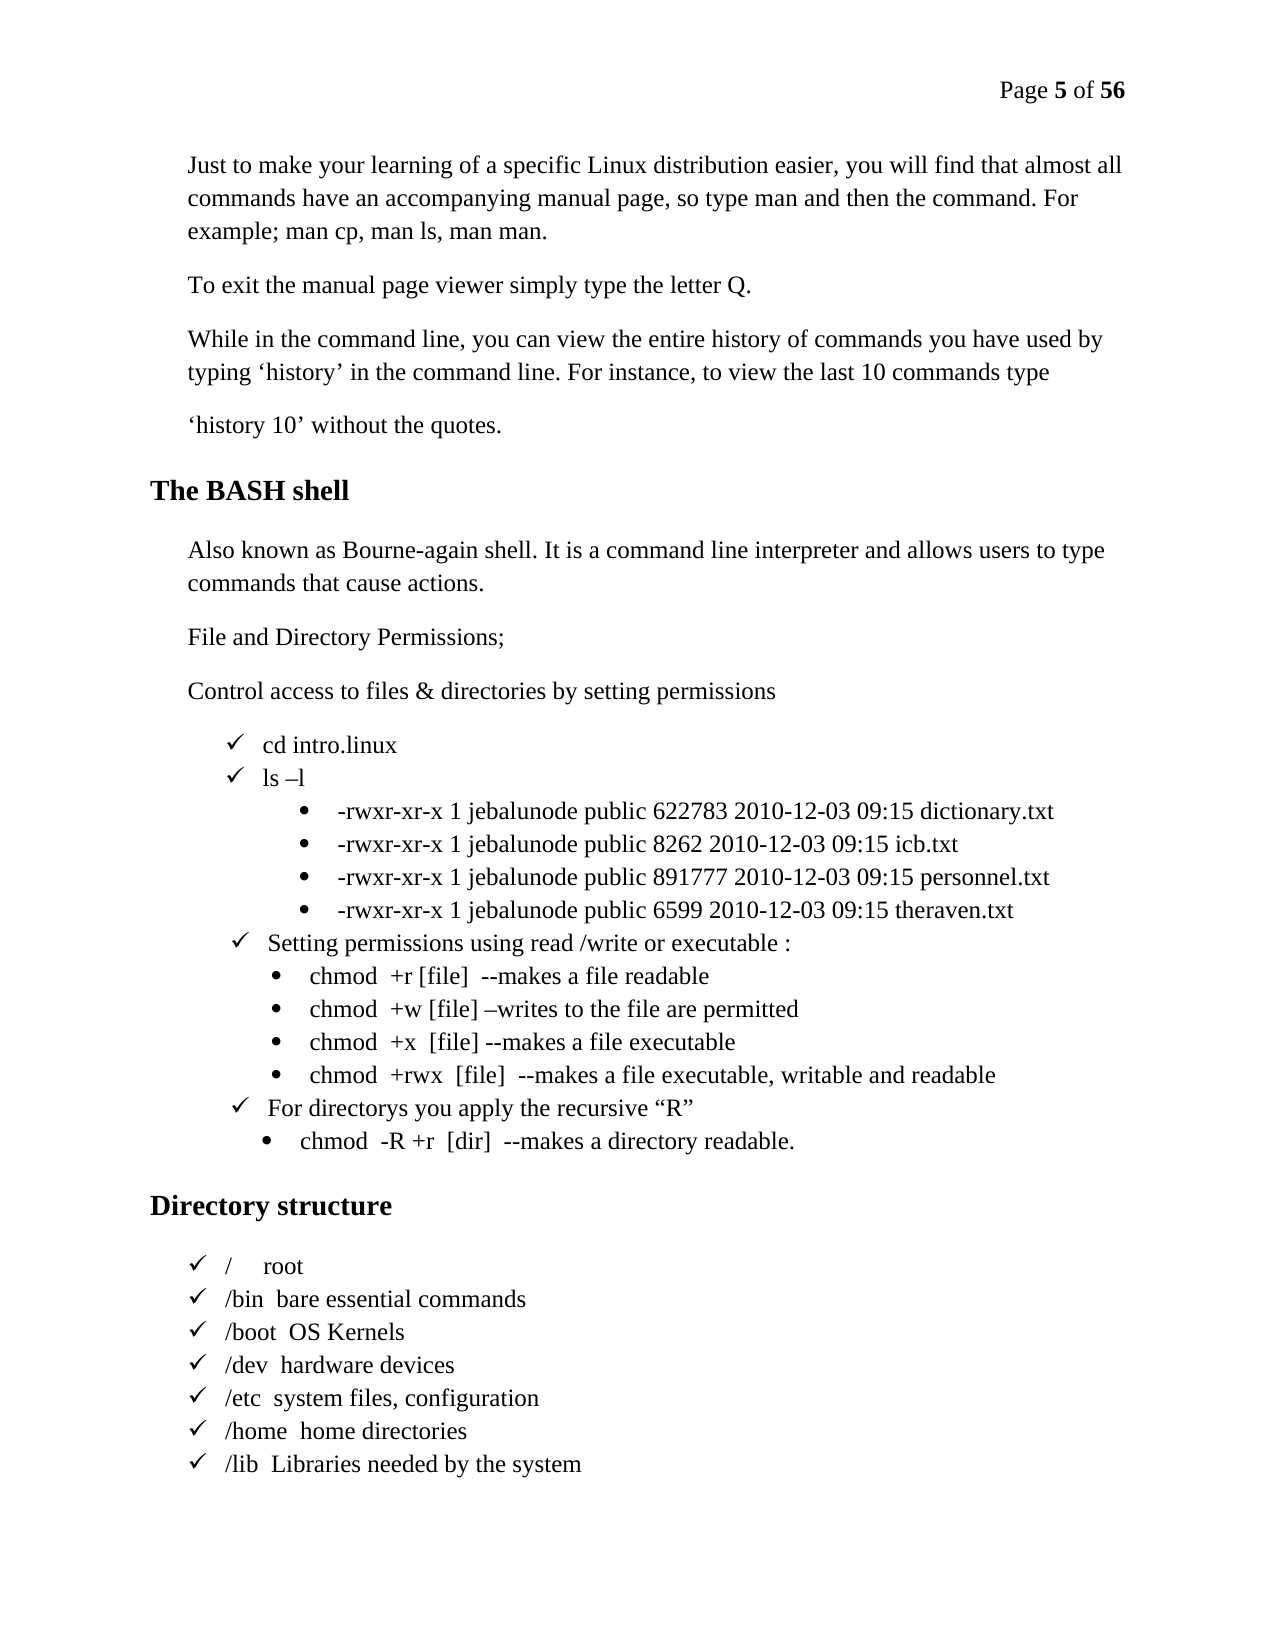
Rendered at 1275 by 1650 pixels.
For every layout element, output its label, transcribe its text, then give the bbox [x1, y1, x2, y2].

text Control access to files & directories by setting permissions [187, 676, 1125, 705]
subtitle The BASH shell [150, 473, 1125, 506]
list For directorys you apply the recursive “R” [230, 1093, 1125, 1122]
list chmod +w [file] –writes to the file are permitted [272, 994, 1125, 1023]
list chmod +rwx [file] --makes a file executable, writable and readable [272, 1060, 1125, 1089]
text Also known as Bourne-again shell. It is a command line interpreter and allows users to type commands that cause actions. [187, 536, 1125, 597]
list -rwxr-xr-x 1 jebalunode public 6599 2010-12-03 09:15 theraven.txt [300, 895, 1125, 924]
subtitle Directory structure [150, 1188, 1125, 1222]
text ‘history 10’ without the quotes. [187, 411, 1125, 439]
list ls –l [225, 763, 1125, 792]
list -rwxr-xr-x 1 jebalunode public 8262 2010-12-03 09:15 icb.txt [300, 829, 1125, 858]
list chmod -R +r [dir] --makes a directory readable. [262, 1126, 1125, 1155]
text Just to make your learning of a specific Linux distribution easier, you will find that almost all commands have an accompanying manual page, so type man and then the command. For example; man cp, man ls, man man. [187, 150, 1125, 245]
list /lib Libraries needed by the system [187, 1449, 1125, 1478]
list -rwxr-xr-x 1 jebalunode public 622783 2010-12-03 09:15 dictionary.txt [300, 796, 1125, 825]
list Setting permissions using read /write or executable : [230, 928, 1125, 957]
list chmod +x [file] --makes a file executable [272, 1027, 1125, 1056]
list /dev hardware devices [187, 1350, 1125, 1379]
list / root [187, 1251, 1125, 1280]
list /etc system files, configuration [187, 1383, 1125, 1412]
list -rwxr-xr-x 1 jebalunode public 891777 2010-12-03 09:15 personnel.txt [300, 862, 1125, 891]
list /bin bare essential commands [187, 1284, 1125, 1313]
text While in the command line, you can view the entire history of commands you have used by typing ‘history’ in the command line. For instance, to view the last 10 commands type [187, 324, 1125, 386]
text To exit the manual page viewer simply type the letter Q. [187, 270, 1125, 299]
text File and Directory Permissions; [187, 622, 1125, 651]
list /home home directories [187, 1416, 1125, 1445]
list cd intro.linux [225, 730, 1125, 759]
list chmod +r [file] --makes a file readable [272, 961, 1125, 990]
list /boot OS Kernels [187, 1317, 1125, 1346]
